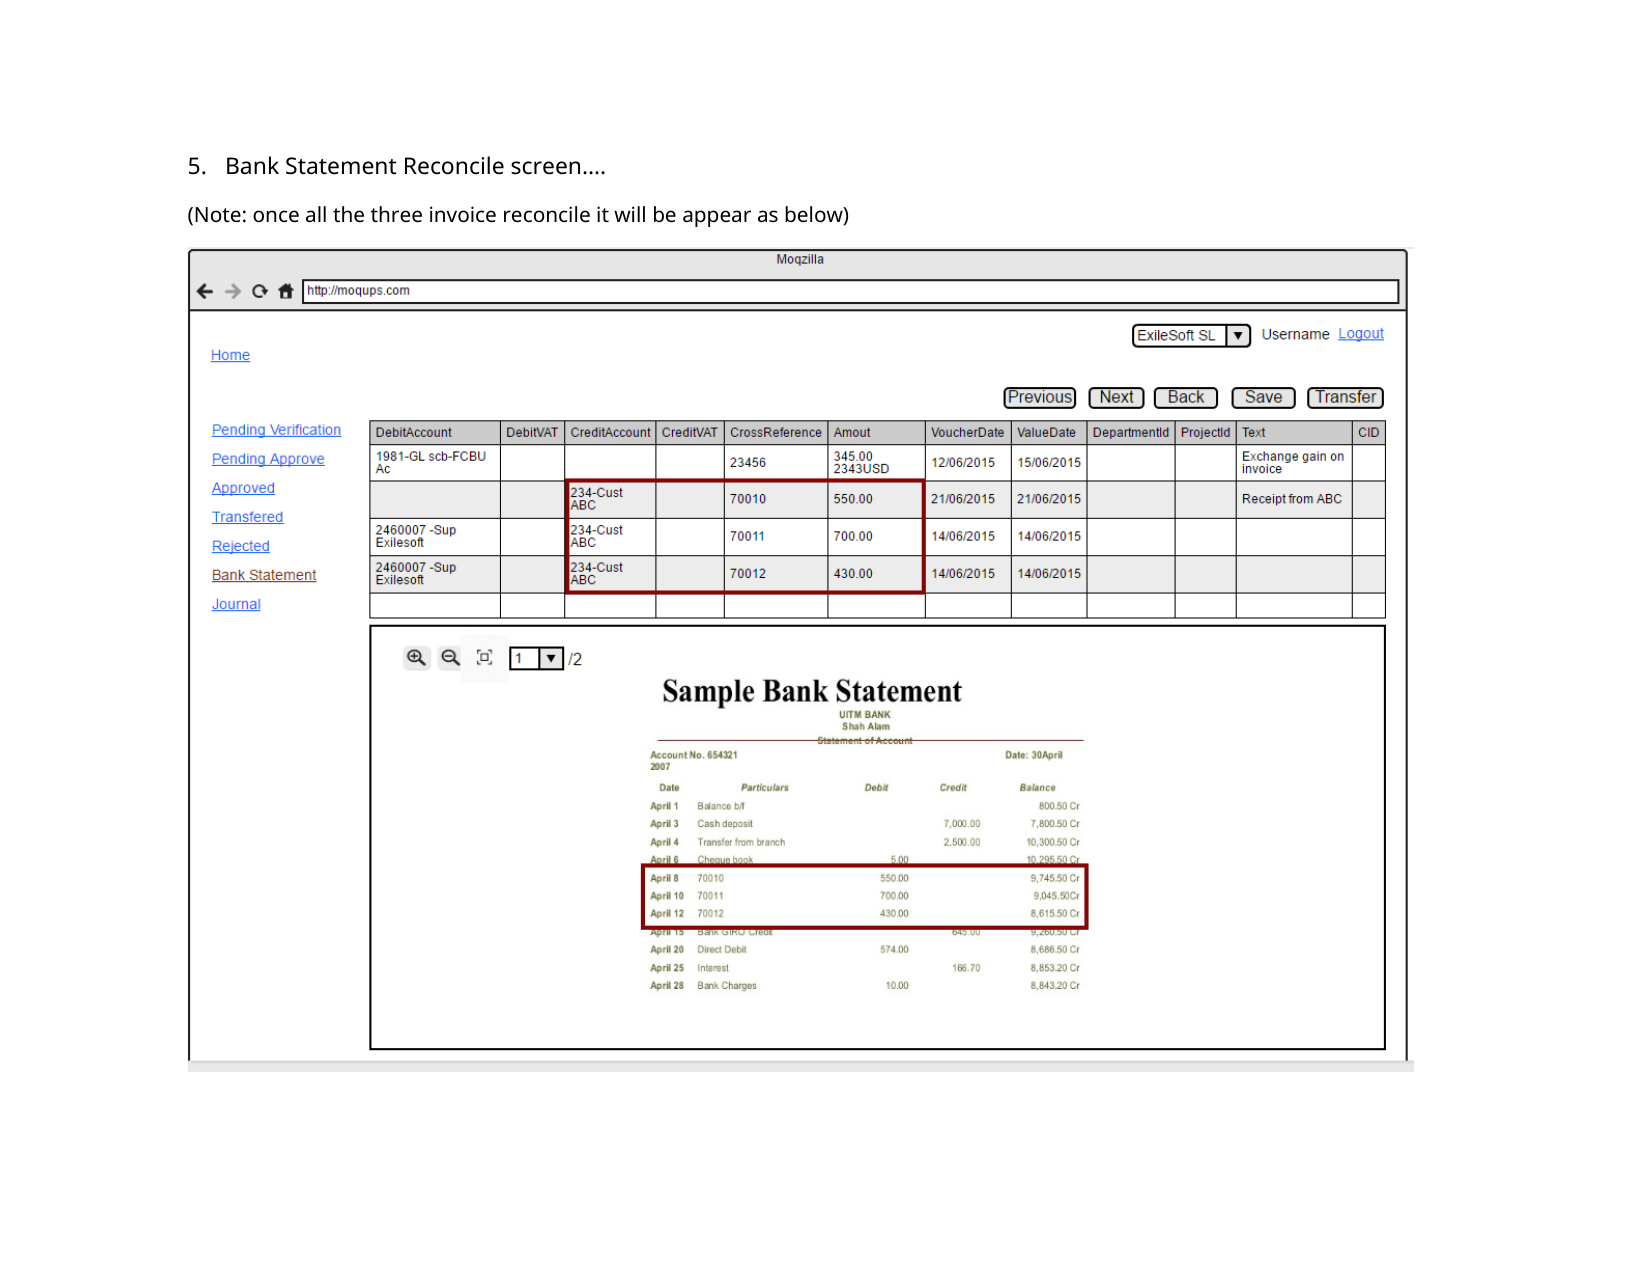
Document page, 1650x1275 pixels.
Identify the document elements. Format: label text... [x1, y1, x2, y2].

picture [187, 247, 1414, 1072]
list Bank Statement Reconcile screen…. [187, 150, 1500, 181]
text (Note: once all the three invoice reconcile it will be appear as below) [187, 200, 1500, 229]
